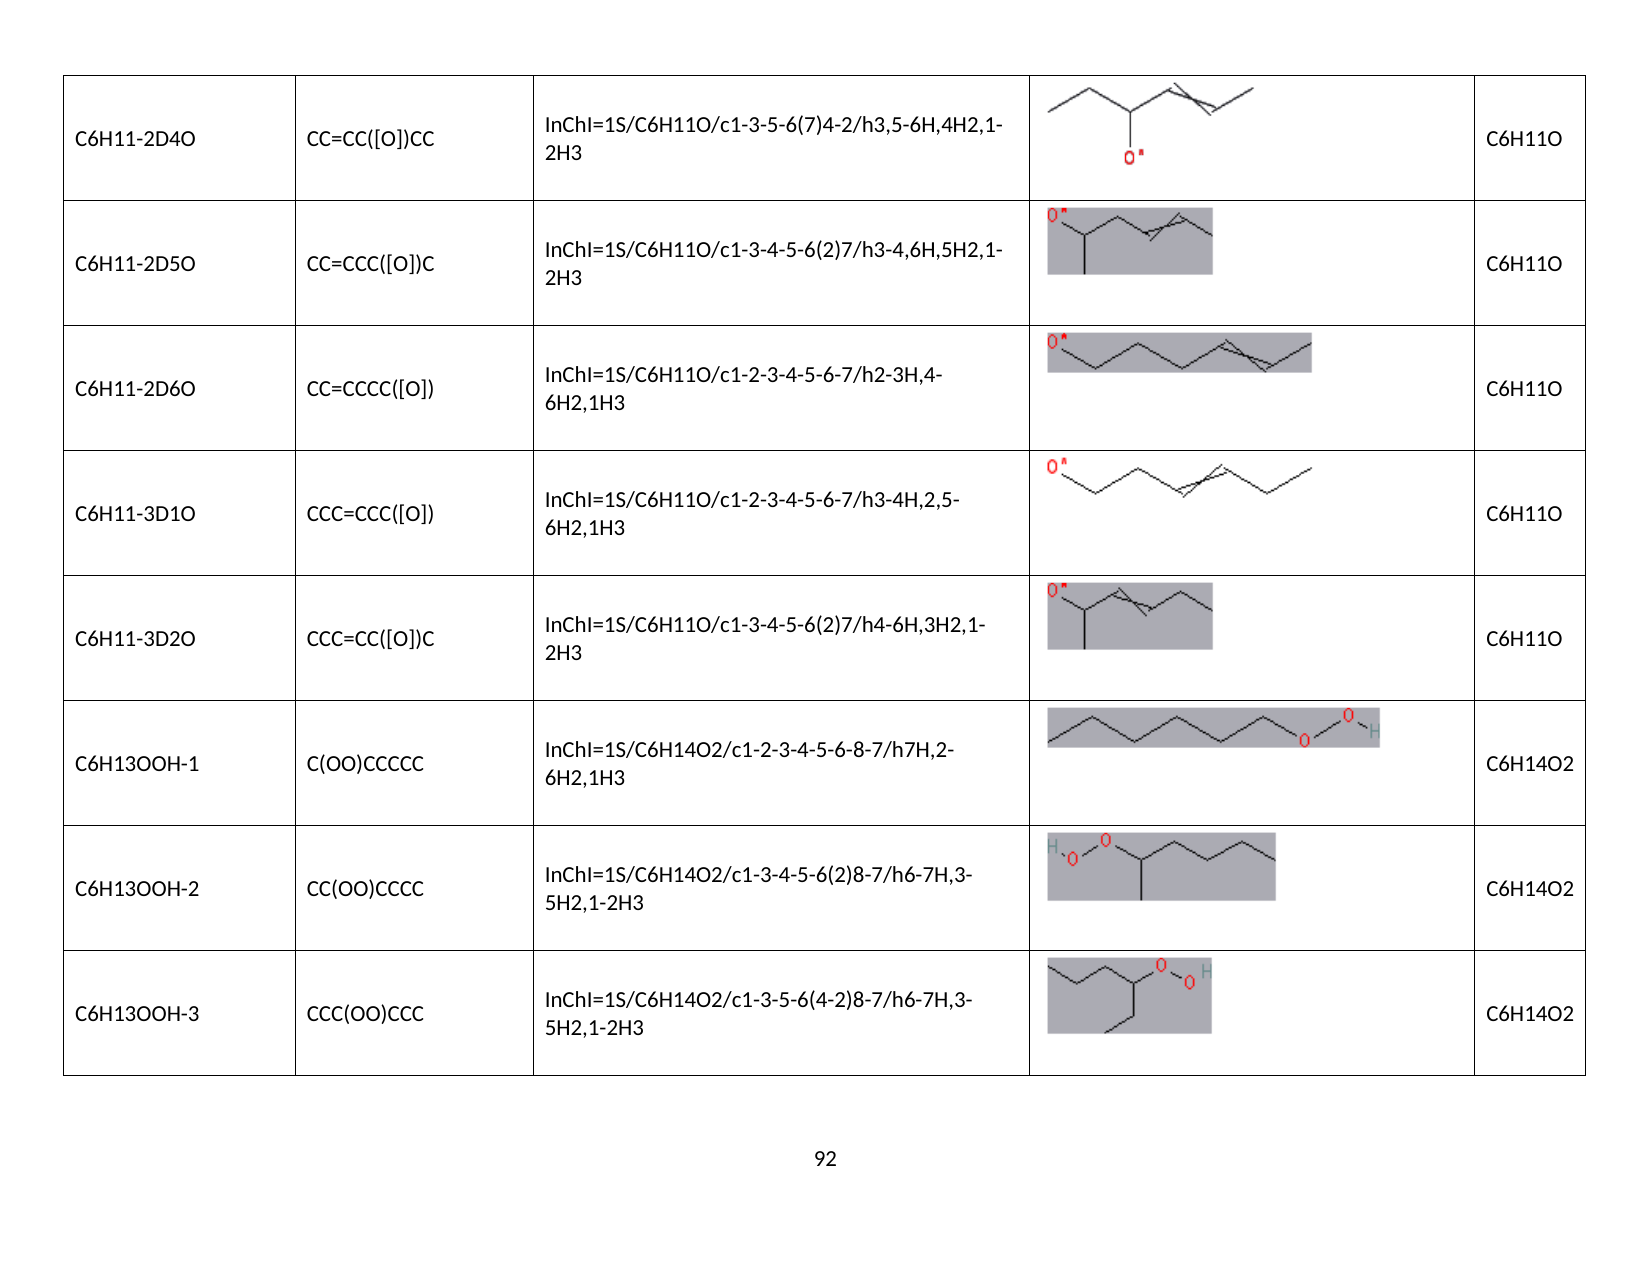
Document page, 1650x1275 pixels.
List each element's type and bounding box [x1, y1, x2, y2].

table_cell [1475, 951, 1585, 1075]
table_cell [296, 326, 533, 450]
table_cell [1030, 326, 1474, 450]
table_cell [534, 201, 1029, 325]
picture [1041, 951, 1219, 1042]
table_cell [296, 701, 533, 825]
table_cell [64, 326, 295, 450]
picture [1041, 201, 1221, 283]
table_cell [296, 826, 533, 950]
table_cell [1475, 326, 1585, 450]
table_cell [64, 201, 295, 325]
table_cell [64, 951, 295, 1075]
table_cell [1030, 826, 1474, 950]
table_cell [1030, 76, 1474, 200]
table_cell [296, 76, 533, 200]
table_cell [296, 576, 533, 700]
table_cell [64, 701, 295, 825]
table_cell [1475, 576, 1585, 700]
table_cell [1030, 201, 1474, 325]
picture [1041, 326, 1319, 381]
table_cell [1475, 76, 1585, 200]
picture [1041, 826, 1284, 909]
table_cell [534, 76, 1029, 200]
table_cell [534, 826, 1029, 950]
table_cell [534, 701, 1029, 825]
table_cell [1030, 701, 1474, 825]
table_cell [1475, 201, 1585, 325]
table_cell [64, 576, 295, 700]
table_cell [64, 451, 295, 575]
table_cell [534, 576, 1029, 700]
picture [1041, 76, 1262, 173]
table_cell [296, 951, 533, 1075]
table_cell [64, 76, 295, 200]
picture [1041, 701, 1388, 756]
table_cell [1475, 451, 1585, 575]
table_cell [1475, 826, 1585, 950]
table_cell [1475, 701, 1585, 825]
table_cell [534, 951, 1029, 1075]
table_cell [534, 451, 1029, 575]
picture [1041, 576, 1221, 658]
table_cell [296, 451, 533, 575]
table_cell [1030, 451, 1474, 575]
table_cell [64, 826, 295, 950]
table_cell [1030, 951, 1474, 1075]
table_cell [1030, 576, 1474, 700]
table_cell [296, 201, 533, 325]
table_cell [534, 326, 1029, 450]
picture [1041, 451, 1319, 506]
